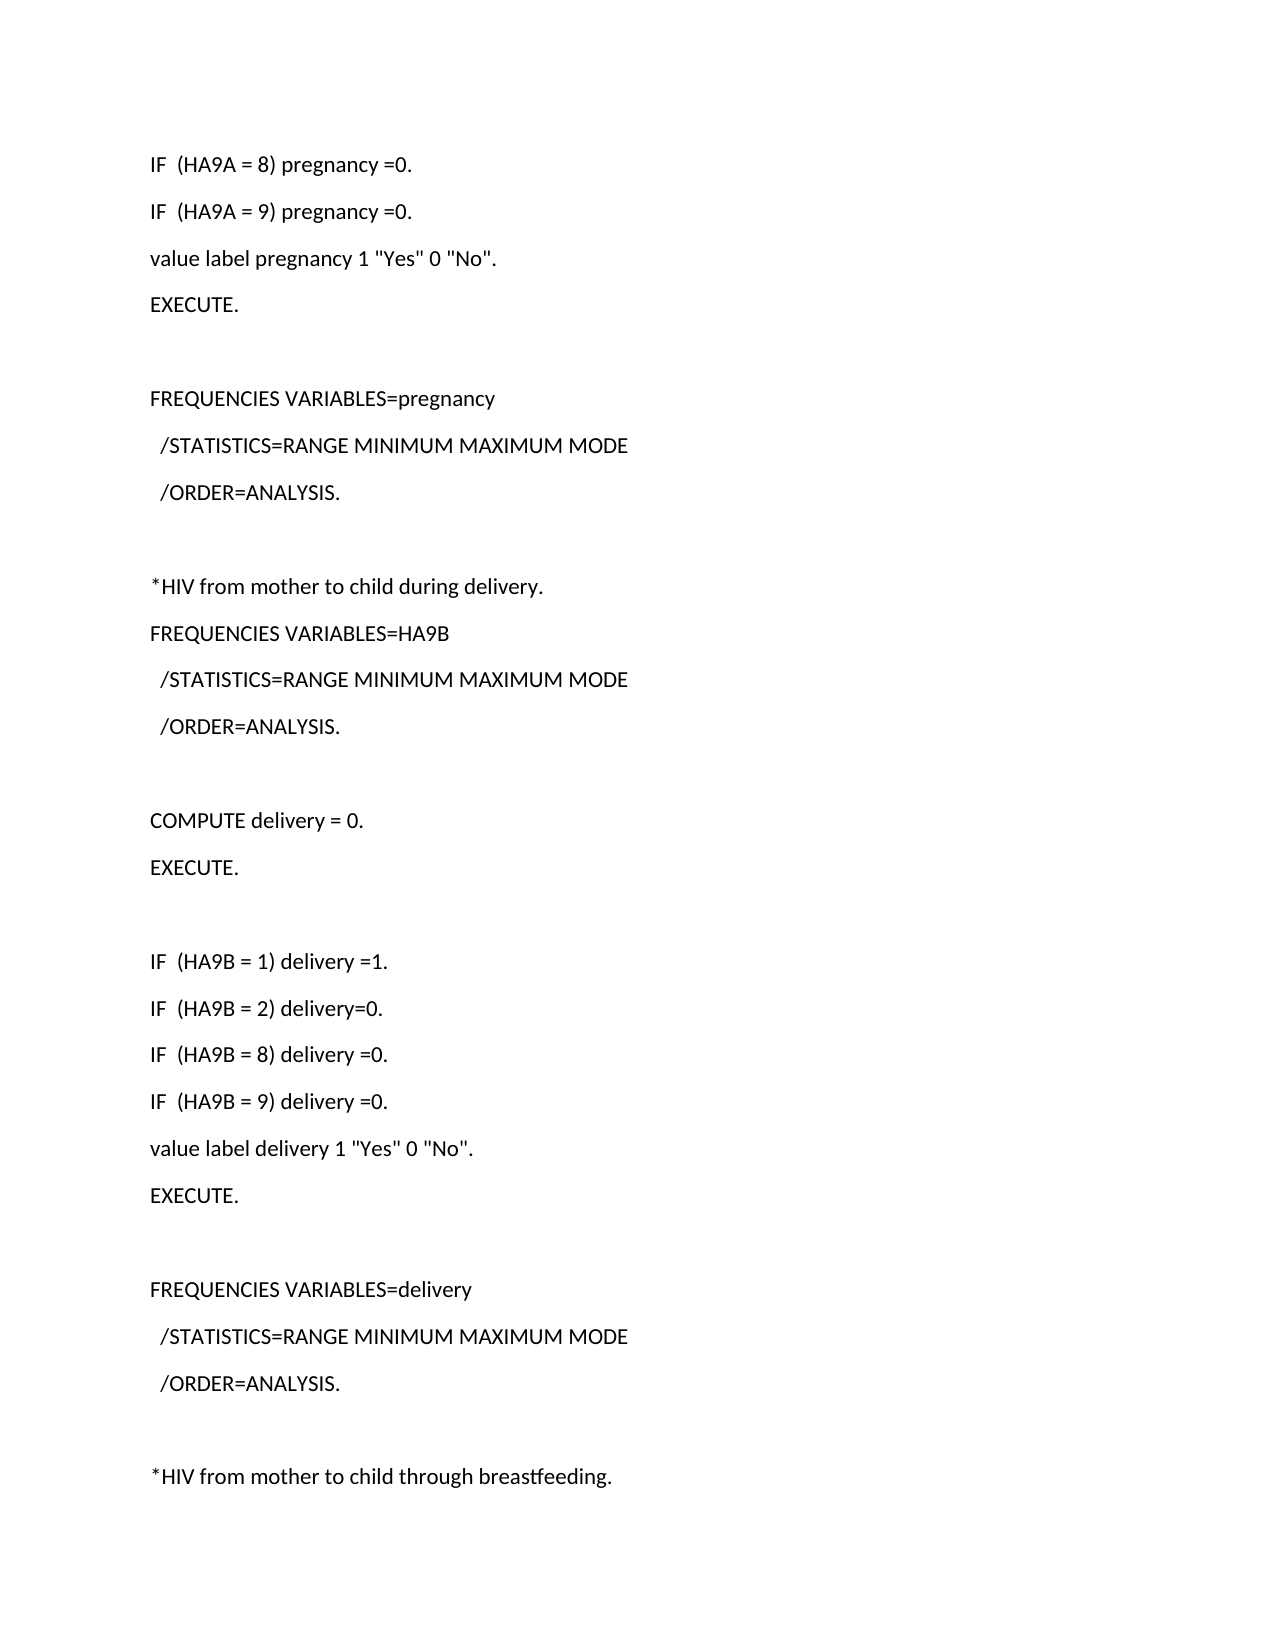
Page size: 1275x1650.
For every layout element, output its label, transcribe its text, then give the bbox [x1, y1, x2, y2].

text EXECUTE. [150, 853, 1125, 881]
text IF (HA9B = 9) delivery =0. [150, 1087, 1125, 1116]
text /STATISTICS=RANGE MINIMUM MAXIMUM MODE [150, 666, 1125, 694]
text IF (HA9B = 1) delivery =1. [150, 947, 1125, 975]
text IF (HA9A = 9) pregnancy =0. [150, 197, 1125, 225]
text value label delivery 1 "Yes" 0 "No". [150, 1134, 1125, 1162]
text /STATISTICS=RANGE MINIMUM MAXIMUM MODE [150, 431, 1125, 459]
text value label pregnancy 1 "Yes" 0 "No". [150, 244, 1125, 272]
text COMPUTE delivery = 0. [150, 806, 1125, 834]
text FREQUENCIES VARIABLES=delivery [150, 1275, 1125, 1303]
text /ORDER=ANALYSIS. [150, 1369, 1125, 1397]
text IF (HA9A = 8) pregnancy =0. [150, 150, 1125, 178]
text IF (HA9B = 2) delivery=0. [150, 994, 1125, 1022]
text FREQUENCIES VARIABLES=pregnancy [150, 384, 1125, 412]
text /STATISTICS=RANGE MINIMUM MAXIMUM MODE [150, 1322, 1125, 1350]
text /ORDER=ANALYSIS. [150, 712, 1125, 741]
text *HIV from mother to child through breastfeeding. [150, 1462, 1125, 1491]
text EXECUTE. [150, 291, 1125, 319]
text FREQUENCIES VARIABLES=HA9B [150, 619, 1125, 647]
text IF (HA9B = 8) delivery =0. [150, 1041, 1125, 1069]
text EXECUTE. [150, 1181, 1125, 1209]
text /ORDER=ANALYSIS. [150, 478, 1125, 506]
text *HIV from mother to child during delivery. [150, 572, 1125, 600]
